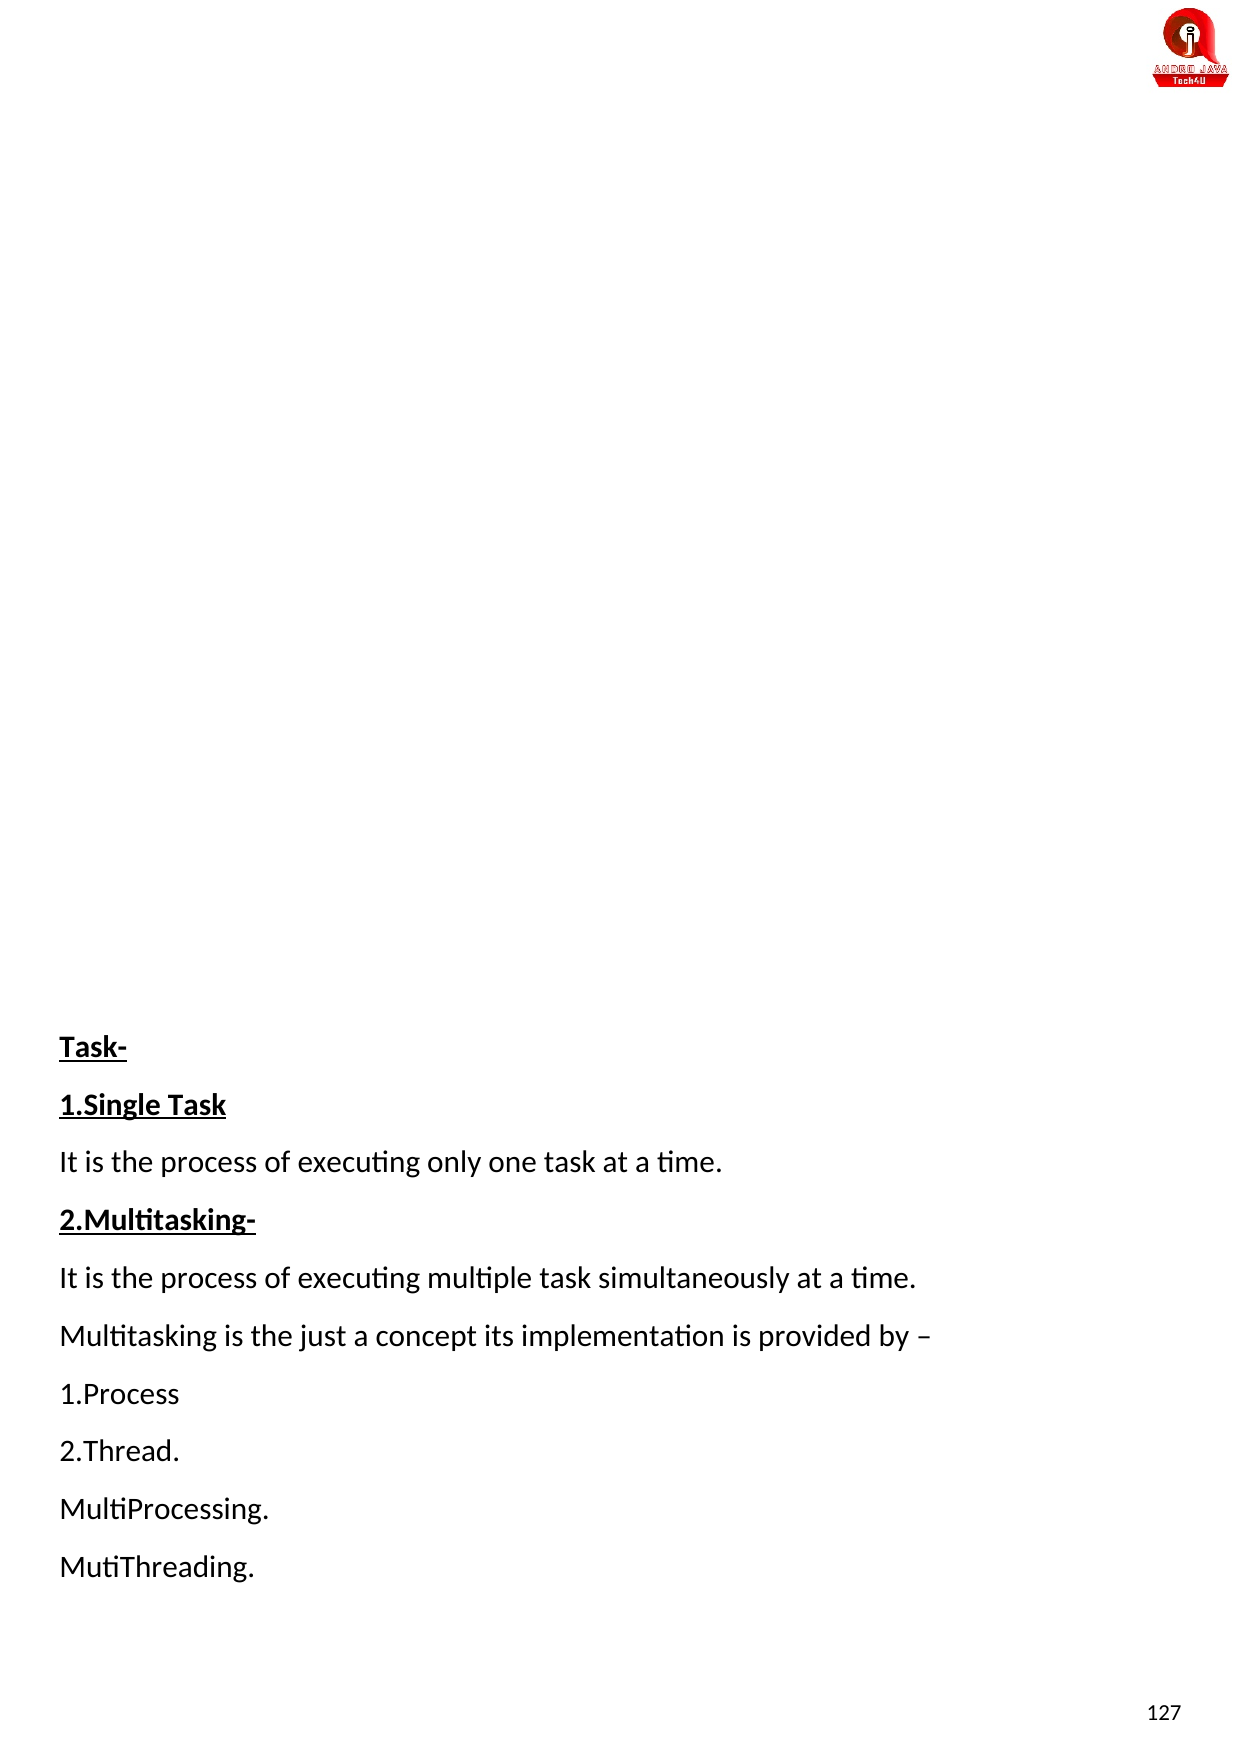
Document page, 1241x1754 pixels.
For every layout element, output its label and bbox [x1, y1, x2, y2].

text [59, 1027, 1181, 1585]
picture [1146, 8, 1233, 94]
